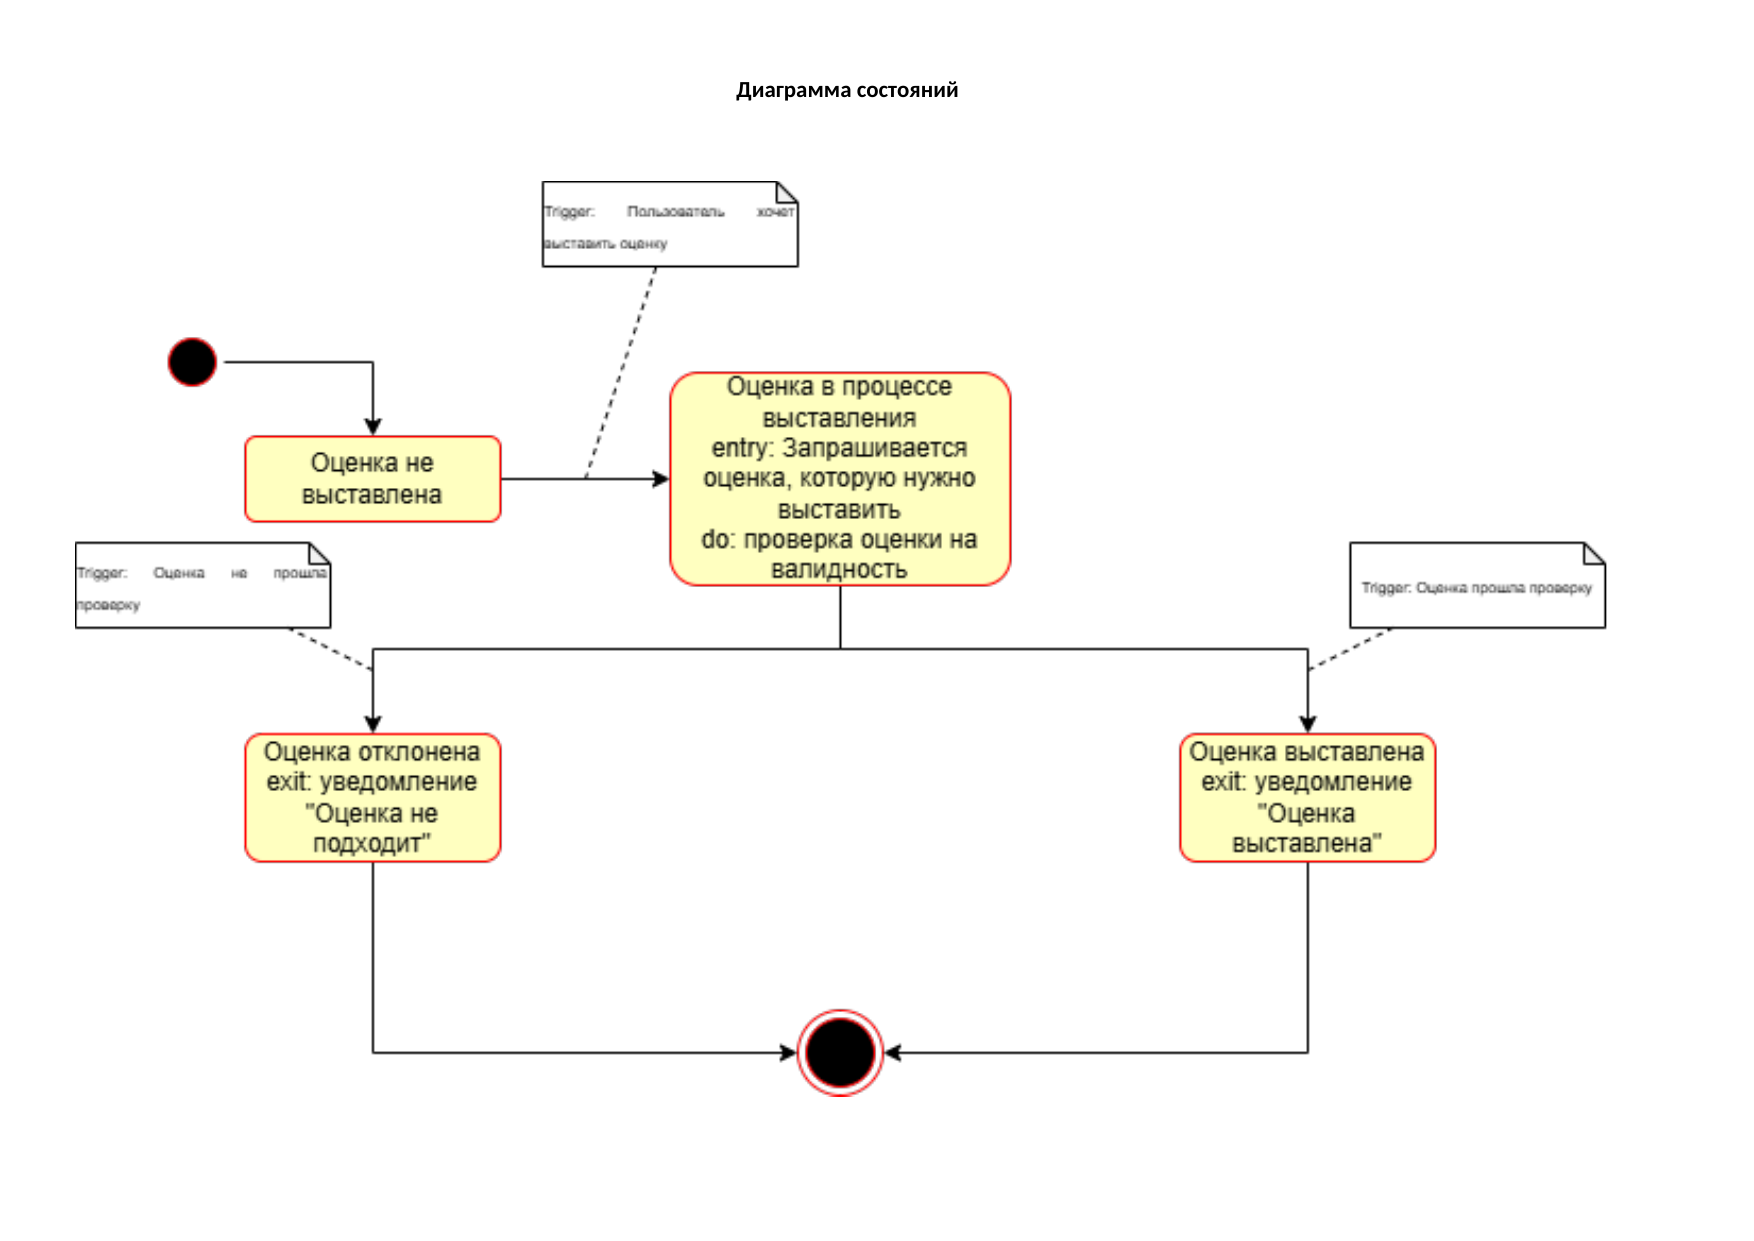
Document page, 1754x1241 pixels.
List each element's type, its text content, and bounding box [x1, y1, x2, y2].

picture [75, 181, 1607, 1097]
text Диаграмма состояний [16, 75, 1679, 103]
